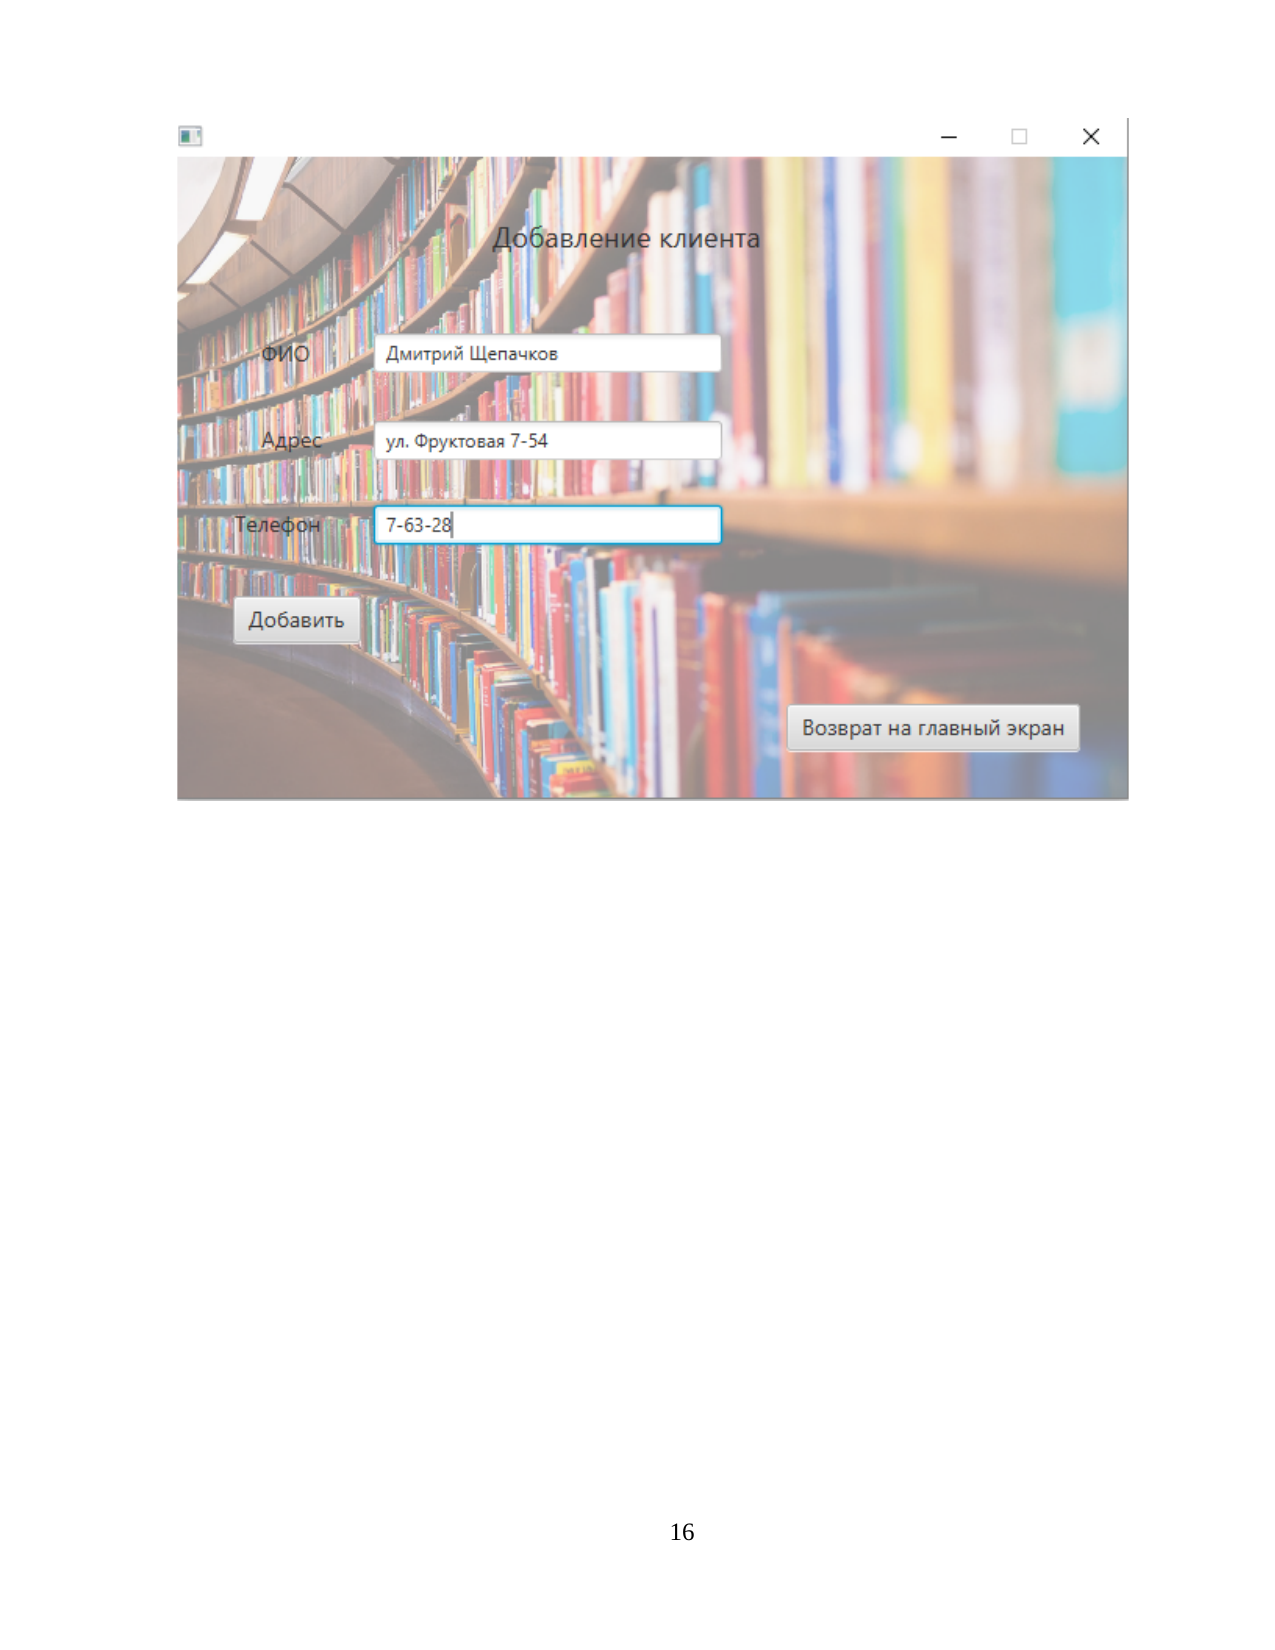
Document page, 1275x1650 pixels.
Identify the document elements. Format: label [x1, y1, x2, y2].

picture [177, 118, 1129, 801]
